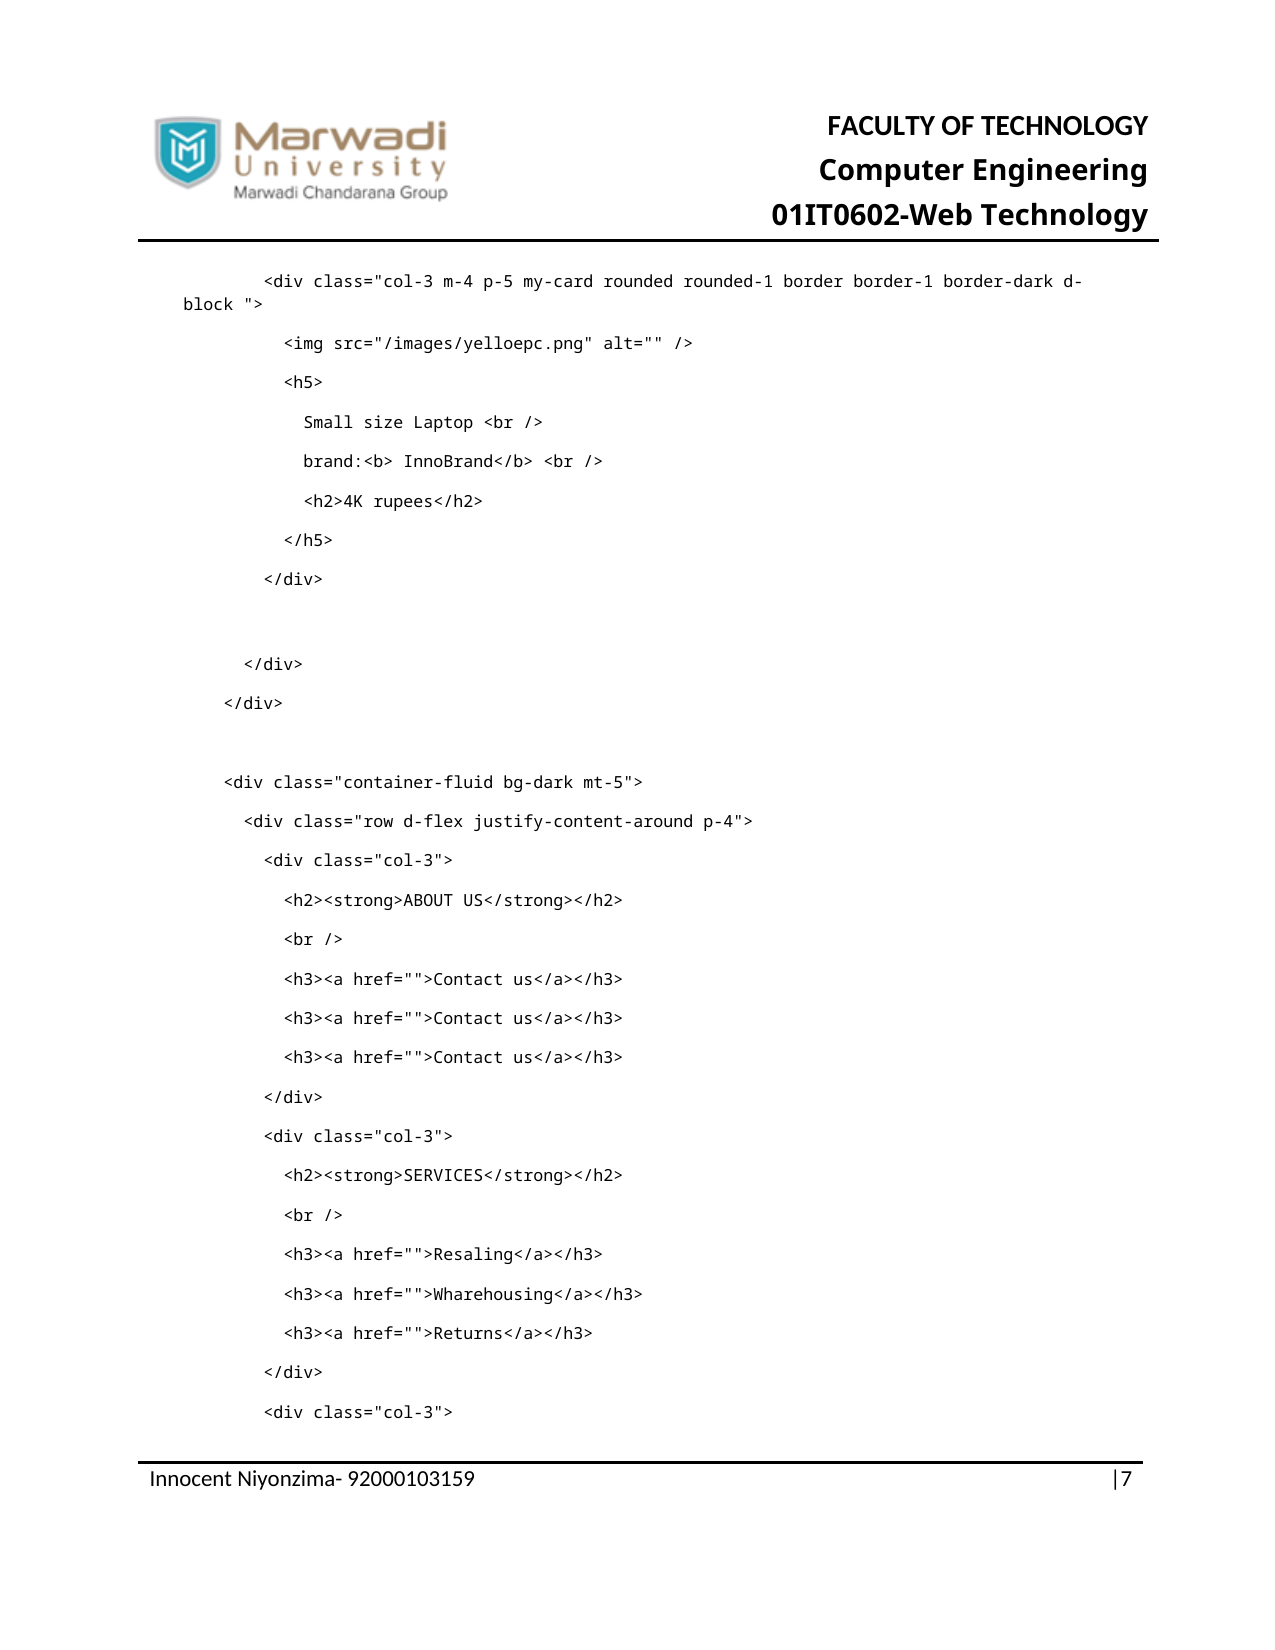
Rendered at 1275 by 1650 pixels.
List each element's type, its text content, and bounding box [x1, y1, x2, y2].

text <div class="row d-flex justify-content-around p-4"> [183, 809, 1125, 832]
text <h3><a href="">Contact us</a></h3> [183, 967, 1125, 990]
text </h5> [183, 529, 1125, 551]
text <h3><a href="">Returns</a></h3> [183, 1321, 1125, 1344]
text <h2>4K rupees</h2> [183, 489, 1125, 512]
text <br /> [183, 928, 1125, 950]
text <div class="col-3"> [183, 1124, 1125, 1147]
text Small size Laptop <br /> [183, 411, 1125, 433]
text <div class="col-3"> [183, 849, 1125, 872]
text </div> [183, 568, 1125, 591]
text <h3><a href="">Contact us</a></h3> [183, 1006, 1125, 1029]
text <h3><a href="">Resaling</a></h3> [183, 1243, 1125, 1265]
text <h2><strong>SERVICES</strong></h2> [183, 1164, 1125, 1187]
text <div class="col-3"> [183, 1400, 1125, 1423]
picture [148, 107, 459, 208]
text <img src="/images/yelloepc.png" alt="" /> [183, 332, 1125, 354]
text <h2><strong>ABOUT US</strong></h2> [183, 888, 1125, 911]
text <div class="container-fluid bg-dark mt-5"> [183, 770, 1125, 793]
text <h3><a href="">Contact us</a></h3> [183, 1046, 1125, 1068]
text brand:<b> InnoBrand</b> <br /> [183, 450, 1125, 473]
text </div> [183, 652, 1125, 675]
text </div> [183, 1085, 1125, 1108]
text <h5> [183, 371, 1125, 394]
text <div class="col-3 m-4 p-5 my-card rounded rounded-1 border border-1 border-dark d-block "> [183, 270, 1125, 315]
text <br /> [183, 1203, 1125, 1226]
text </div> [183, 1361, 1125, 1383]
text <h3><a href="">Wharehousing</a></h3> [183, 1282, 1125, 1305]
text </div> [183, 691, 1125, 714]
